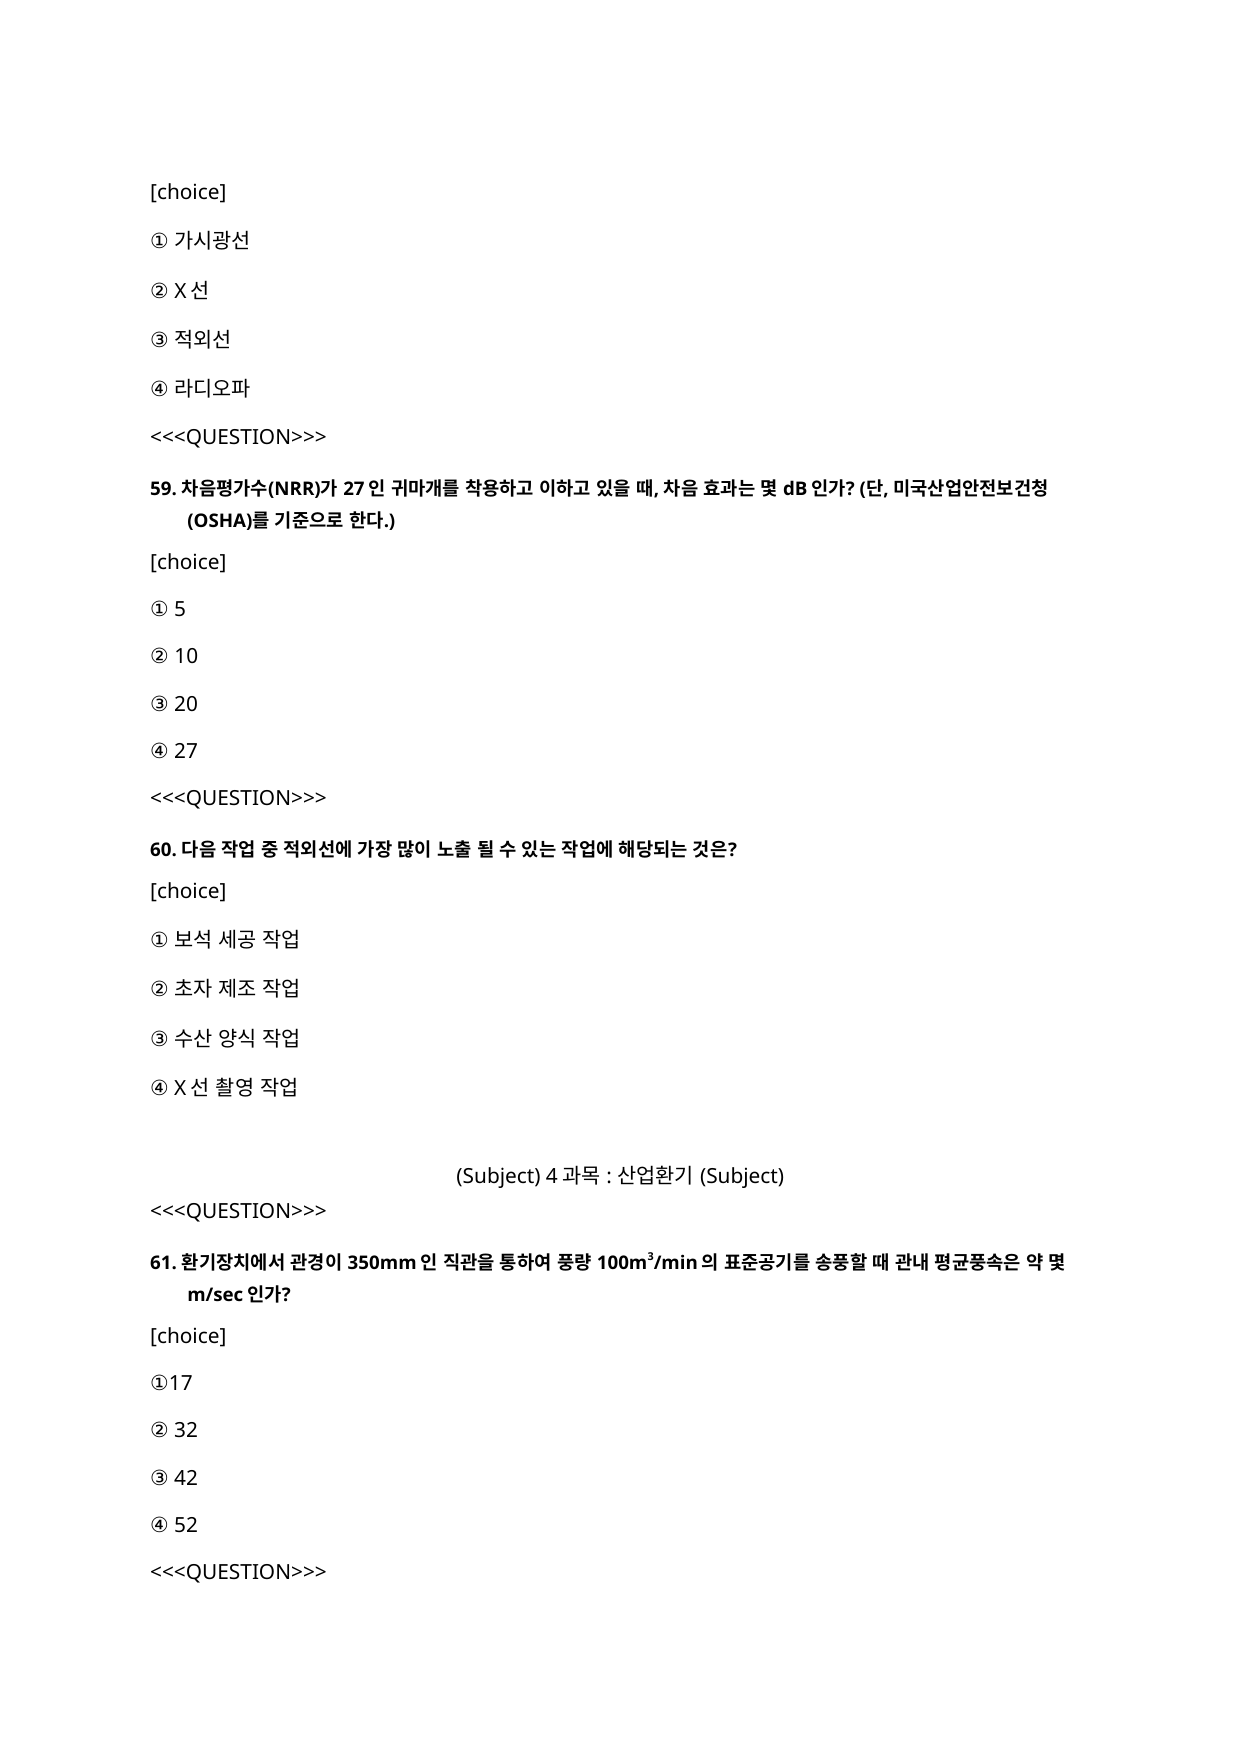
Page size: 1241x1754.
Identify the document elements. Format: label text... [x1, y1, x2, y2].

text [choice] [150, 1321, 1090, 1349]
text <<<QUESTION>>> [150, 422, 1090, 450]
text ④ 라디오파 [150, 373, 1090, 403]
text ③ 적외선 [150, 323, 1090, 353]
text ③ 42 [150, 1463, 1090, 1491]
text ② 10 [150, 642, 1090, 670]
text ① 보석 세공 작업 [150, 923, 1090, 953]
text [choice] [150, 876, 1090, 904]
text 60. 다음 작업 중 적외선에 가장 많이 노출 될 수 있는 작업에 해당되는 것은? [150, 835, 1090, 862]
text ② 32 [150, 1416, 1090, 1444]
text ① 5 [150, 594, 1090, 623]
text ④ 52 [150, 1510, 1090, 1538]
text ④ 27 [150, 736, 1090, 764]
text [choice] [150, 177, 1090, 206]
text ④ X선 촬영 작업 [150, 1071, 1090, 1102]
text (Subject) 4과목 : 산업환기 (Subject) [150, 1159, 1090, 1190]
text ③ 20 [150, 689, 1090, 717]
text <<<QUESTION>>> [150, 1196, 1090, 1224]
text 59. 차음평가수(NRR)가 27인 귀마개를 착용하고 이하고 있을 때, 차음 효과는 몇 dB인가? (단, 미국산업안전보건청(OSHA)를 기준으로 한다.) [150, 473, 1090, 533]
text ①17 [150, 1368, 1090, 1397]
text ② 초자 제조 작업 [150, 972, 1090, 1003]
text ① 가시광선 [150, 224, 1090, 255]
text ② X선 [150, 274, 1090, 304]
text ③ 수산 양식 작업 [150, 1022, 1090, 1052]
text 61. 환기장치에서 관경이 350mm인 직관을 통하여 풍량 100m3/min의 표준공기를 송풍할 때 관내 평균풍속은 약 몇 m/sec인가? [150, 1247, 1090, 1307]
text [choice] [150, 547, 1090, 575]
text <<<QUESTION>>> [150, 783, 1090, 812]
text <<<QUESTION>>> [150, 1557, 1090, 1586]
